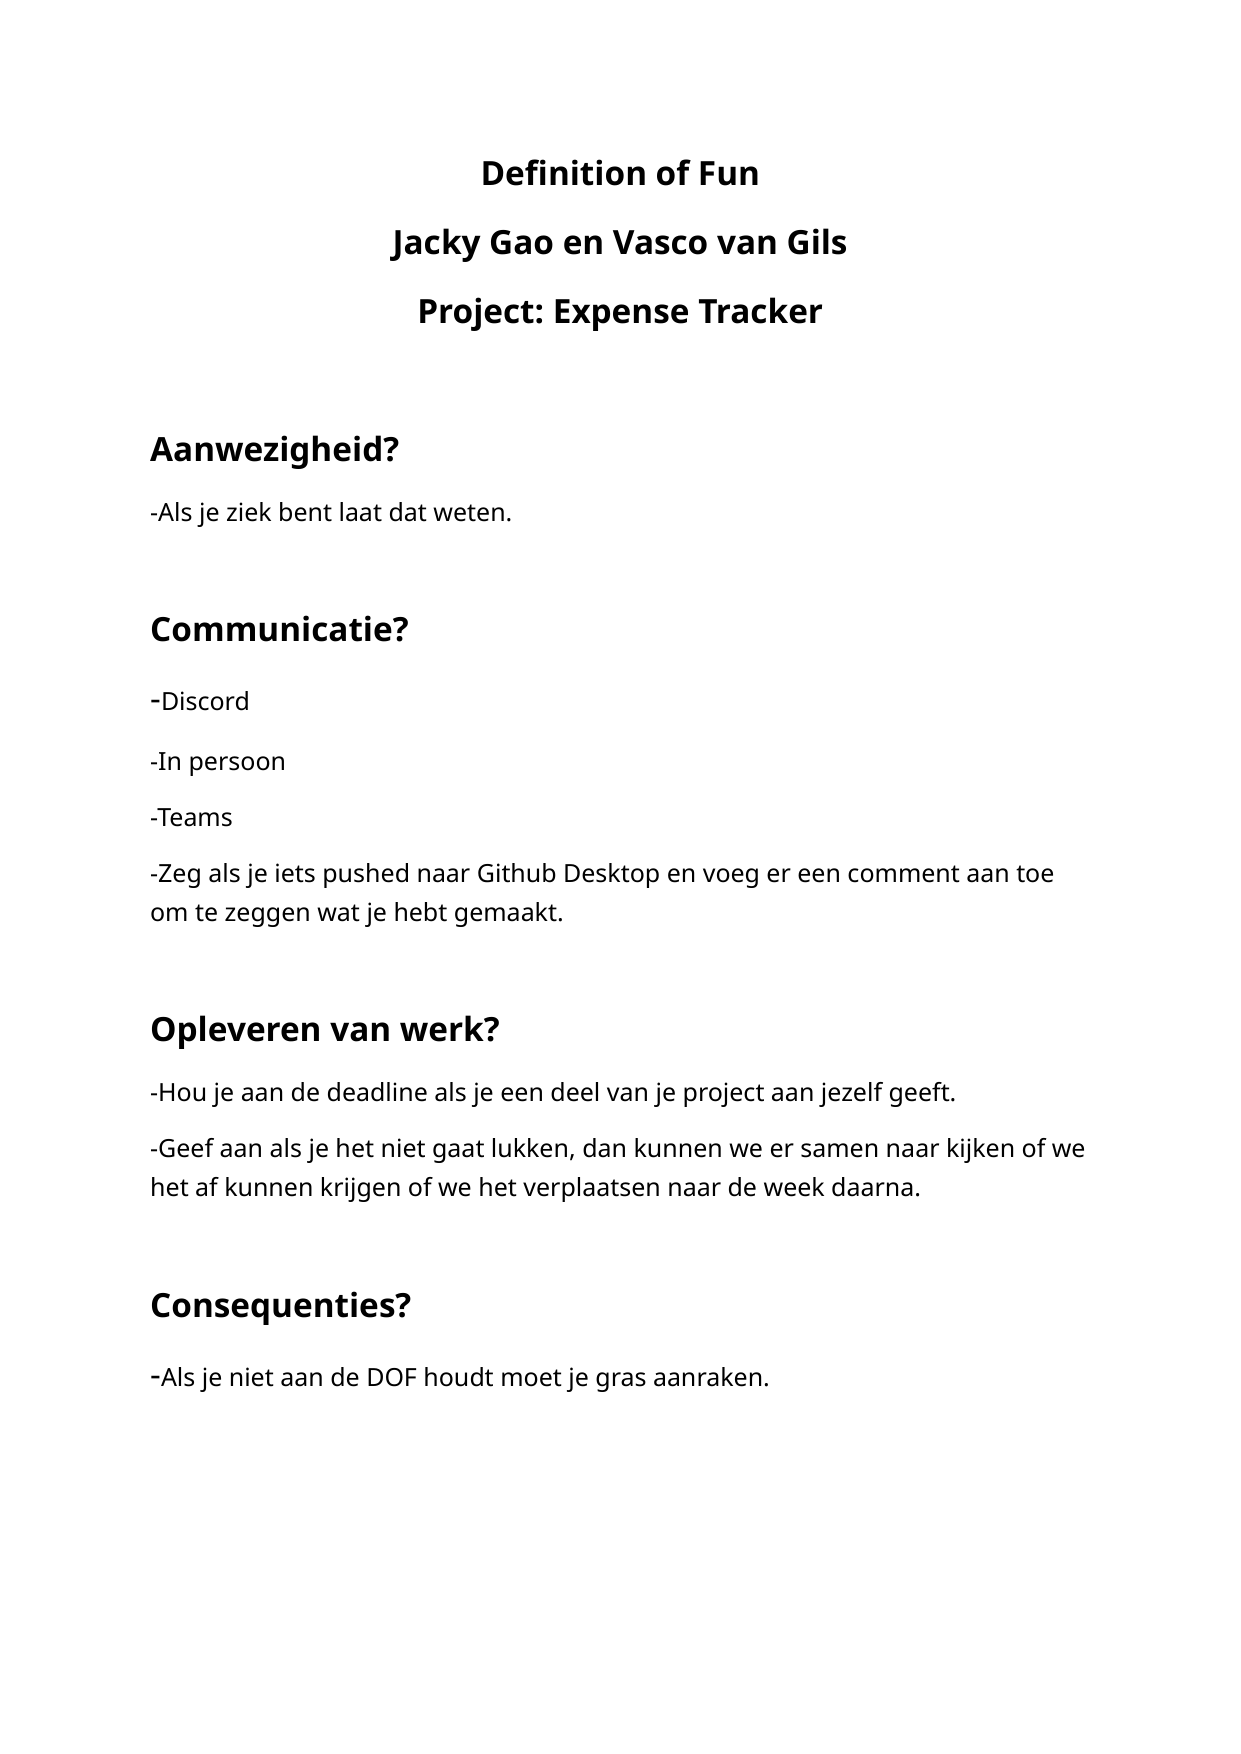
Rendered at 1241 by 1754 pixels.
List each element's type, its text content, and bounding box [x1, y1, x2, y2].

text -Geef aan als je het niet gaat lukken, dan kunnen we er samen naar kijken of we het af kunnen krijgen of we het verplaatsen naar de week daarna. [150, 1131, 1090, 1204]
text Opleveren van werk? [150, 1006, 1090, 1052]
text Jacky Gao en Vasco van Gils [150, 219, 1090, 264]
text Consequenties? [150, 1282, 1090, 1327]
text Aanwezigheid? [150, 425, 1090, 471]
text -Teams [150, 799, 1090, 833]
text -In persoon [150, 744, 1090, 778]
text -Discord [150, 675, 1090, 720]
text Project: Expense Tracker [150, 288, 1090, 333]
text Definition of Fun [150, 150, 1090, 195]
text -Als je niet aan de DOF houdt moet je gras aanraken. [150, 1351, 1090, 1396]
text -Hou je aan de deadline als je een deel van je project aan jezelf geeft. [150, 1075, 1090, 1109]
text -Als je ziek bent laat dat weten. [150, 494, 1090, 528]
text -Zeg als je iets pushed naar Github Desktop en voeg er een comment aan toe om te zeggen wat je hebt gemaakt. [150, 855, 1090, 928]
text Communicatie? [150, 606, 1090, 651]
